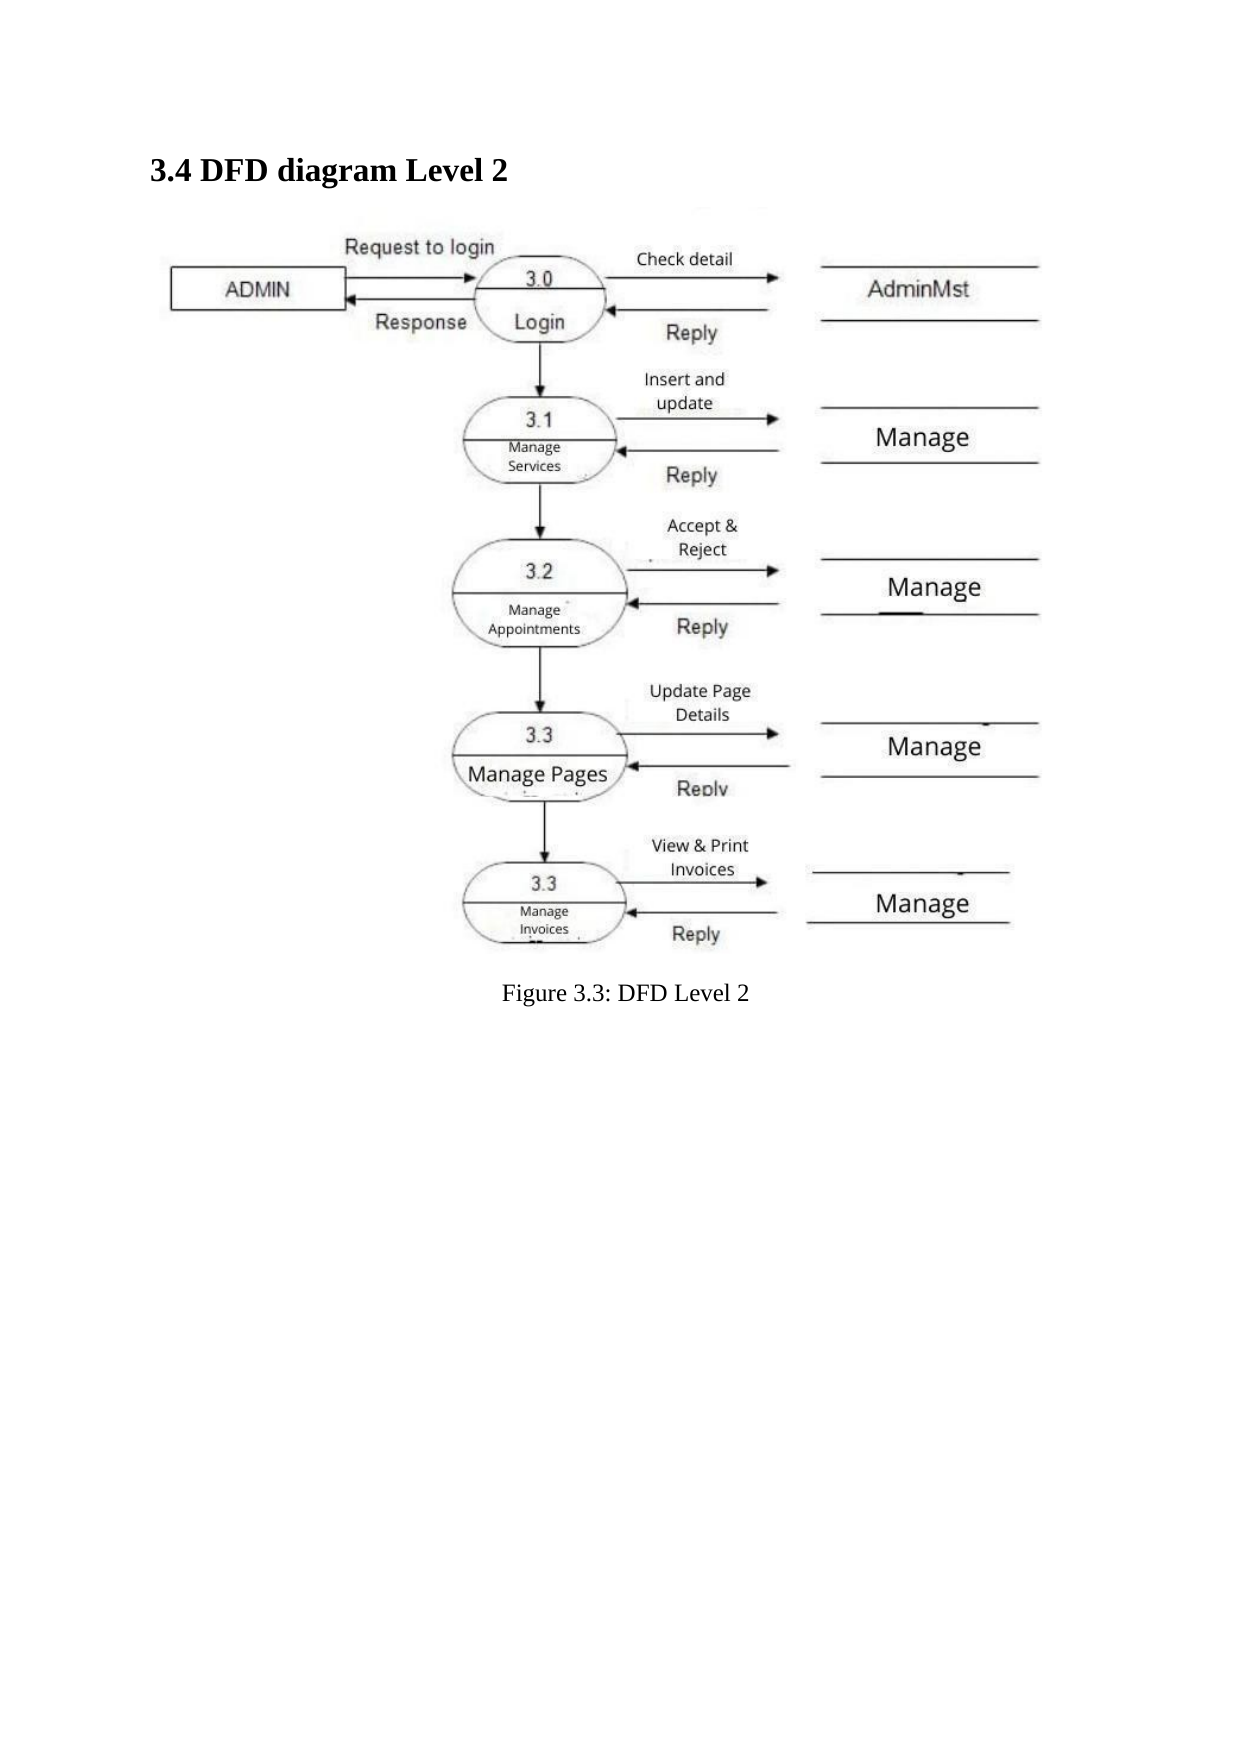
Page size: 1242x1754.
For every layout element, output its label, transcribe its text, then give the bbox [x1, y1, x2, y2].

subtitle DFD diagram Level 2 [150, 150, 1158, 188]
picture [159, 207, 1043, 954]
